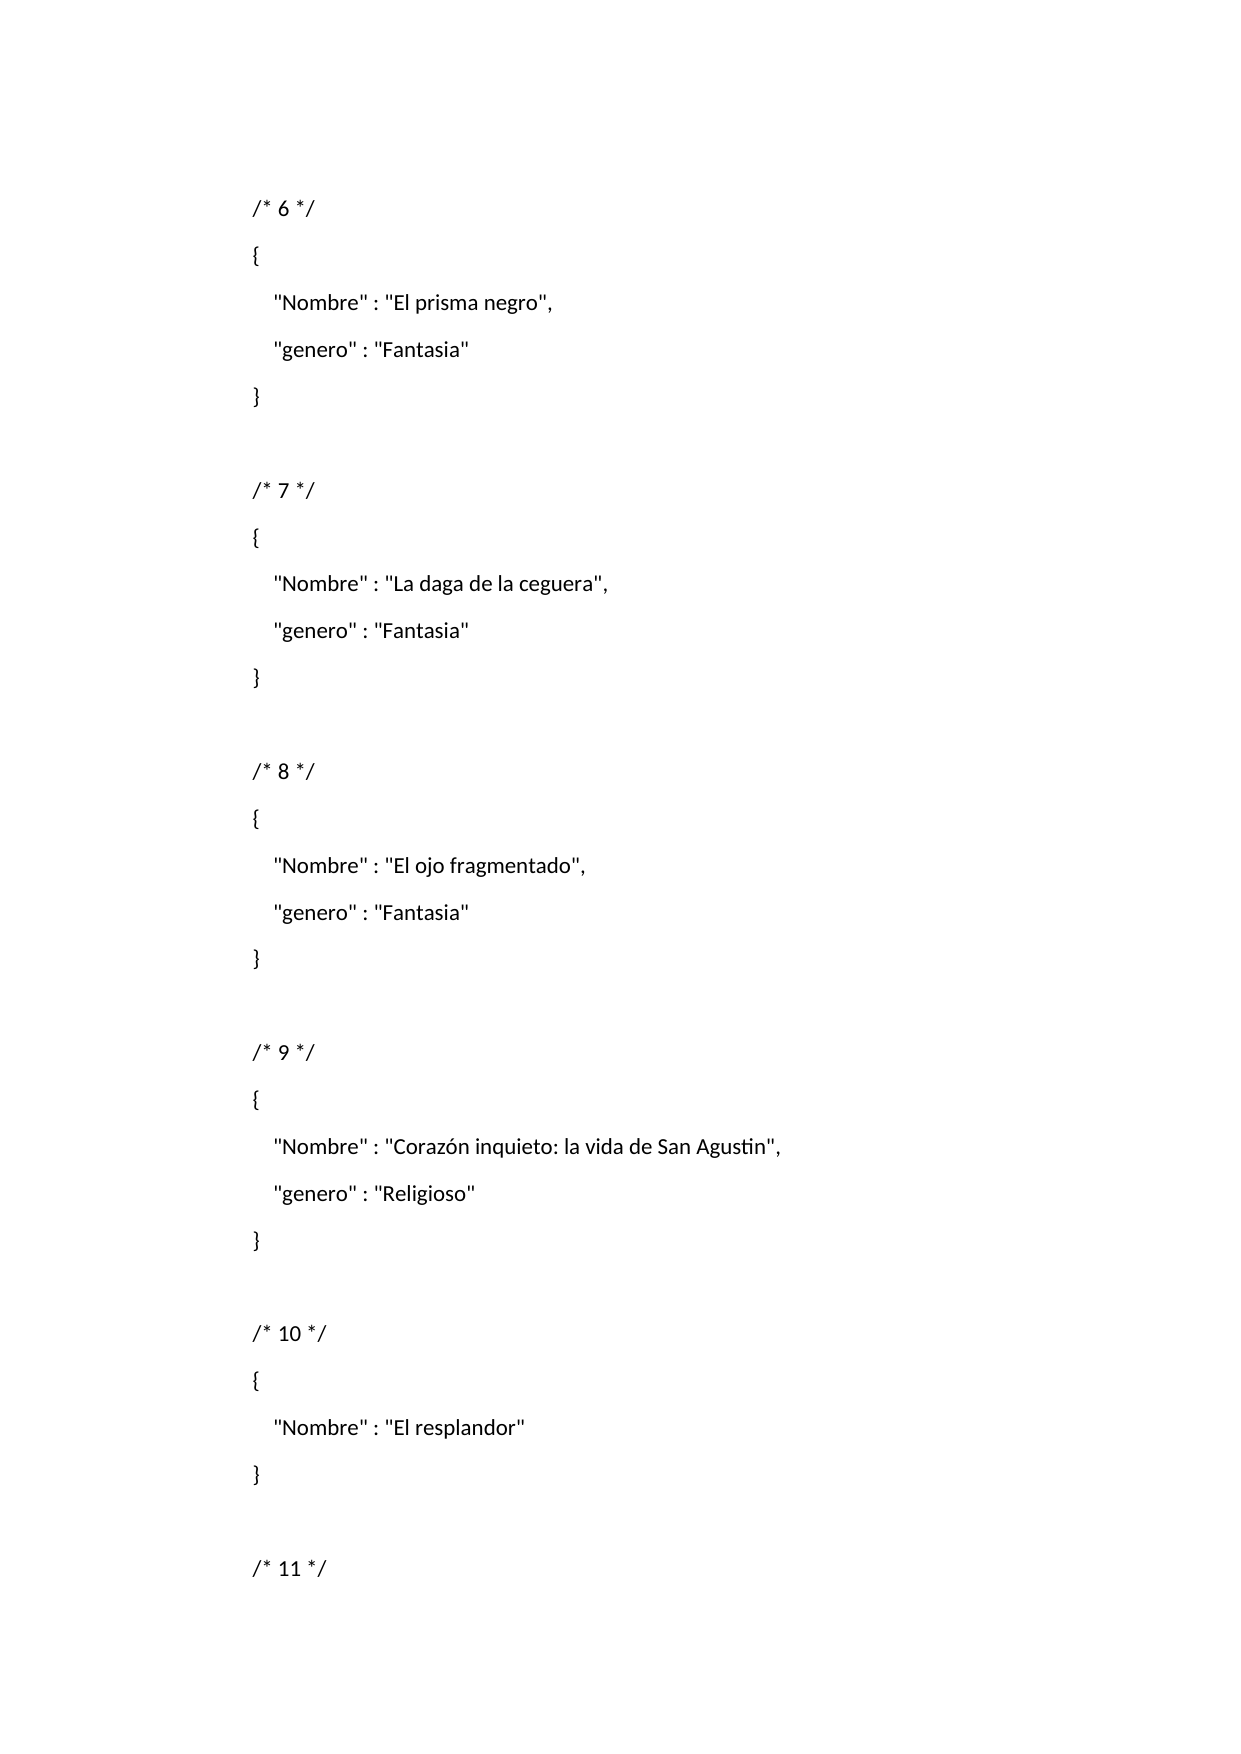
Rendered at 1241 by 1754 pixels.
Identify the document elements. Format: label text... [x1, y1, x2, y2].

text /* 11 */ [178, 1554, 1063, 1582]
text } [178, 1226, 1063, 1254]
text /* 10 */ [178, 1319, 1063, 1347]
text "Nombre" : "El prisma negro", [178, 288, 1063, 316]
text } [178, 944, 1063, 972]
text /* 7 */ [178, 476, 1063, 504]
text "Nombre" : "El resplandor" [178, 1413, 1063, 1441]
text { [178, 1085, 1063, 1113]
text /* 6 */ [178, 194, 1063, 222]
text { [178, 804, 1063, 832]
text "genero" : "Fantasia" [178, 335, 1063, 363]
text "genero" : "Fantasia" [178, 616, 1063, 644]
text "genero" : "Fantasia" [178, 898, 1063, 926]
text "Nombre" : "Corazón inquieto: la vida de San Agustin", [178, 1132, 1063, 1160]
text /* 9 */ [178, 1038, 1063, 1066]
text "genero" : "Religioso" [178, 1179, 1063, 1207]
text } [178, 1460, 1063, 1488]
text /* 8 */ [178, 757, 1063, 785]
text } [178, 663, 1063, 691]
text { [178, 523, 1063, 551]
text "Nombre" : "La daga de la ceguera", [178, 569, 1063, 597]
text { [178, 241, 1063, 269]
text { [178, 1366, 1063, 1394]
text "Nombre" : "El ojo fragmentado", [178, 851, 1063, 879]
text } [178, 382, 1063, 410]
